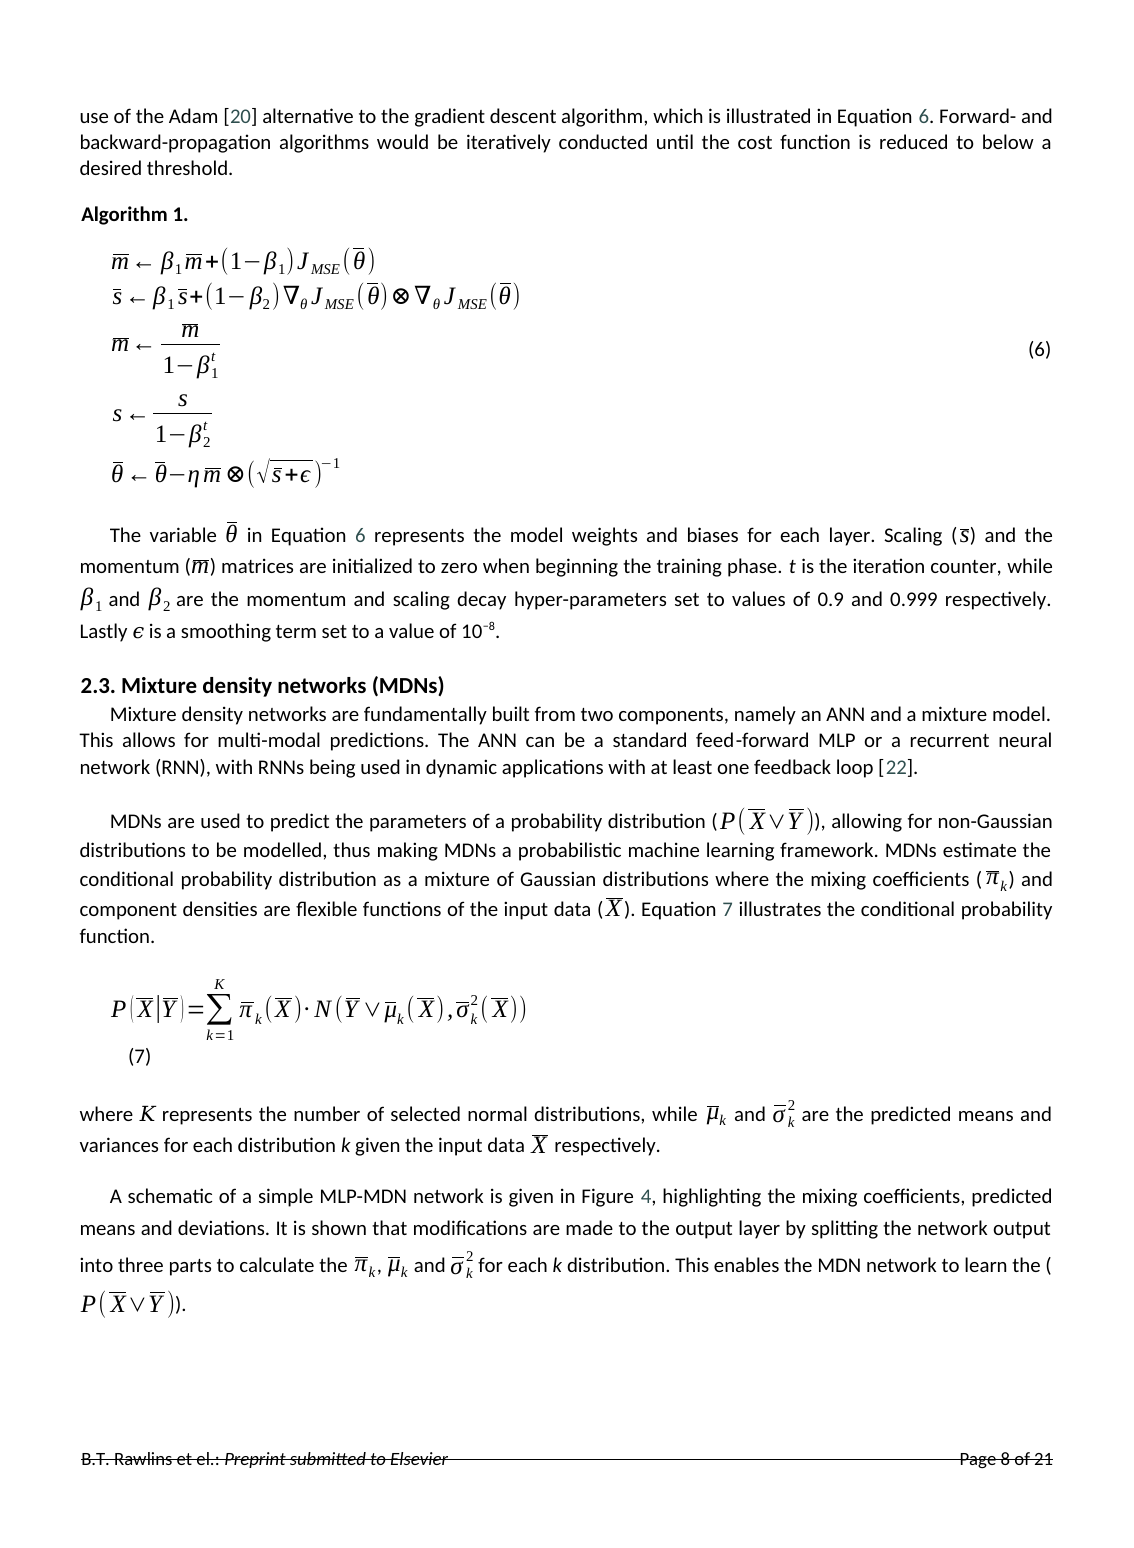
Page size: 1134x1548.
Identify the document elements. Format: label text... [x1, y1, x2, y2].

text (7) [79, 976, 1053, 1069]
text where 𝐾 represents the number of selected normal distributions, while and are the predicted means and variances for each distribution k given the input data respectively. [79, 1096, 1053, 1159]
text Mixture density networks are fundamentally built from two components, namely an ANN and a mixture model. This allows for multi-modal predictions. The ANN can be a standard feed-forward MLP or a recurrent neural network (RNN), with RNNs being used in dynamic applications with at least one feedback loop [22]. [79, 702, 1053, 779]
text Algorithm 1. [81, 201, 1053, 226]
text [79, 103, 1053, 181]
text A schematic of a simple MLP-MDN network is given in Figure 4, highlighting the mixing coefficients, predicted means and deviations. It is shown that modifications are made to the output layer by splitting the network output into three parts to calculate the , and for each k distribution. This enables the MDN network to learn the (). [79, 1184, 1053, 1319]
text (6) [81, 316, 1053, 382]
text The variable in Equation 6 represents the model weights and biases for each layer. Scaling () and the momentum () matrices are initialized to zero when beginning the training phase. t is the iteration counter, while and are the momentum and scaling decay hyper-parameters set to values of 0.9 and 0.999 respectively. Lastly 𝜖 is a smoothing term set to a value of 10−8. [79, 521, 1053, 644]
text MDNs are used to predict the parameters of a probability distribution (), allowing for non-Gaussian distributions to be modelled, thus making MDNs a probabilistic machine learning framework. MDNs estimate the conditional probability distribution as a mixture of Gaussian distributions where the mixing coefficients () and component densities are flexible functions of the input data (). Equation 7 illustrates the conditional probability function. [79, 806, 1053, 949]
subtitle 2.3. Mixture density networks (MDNs) [80, 671, 1053, 699]
